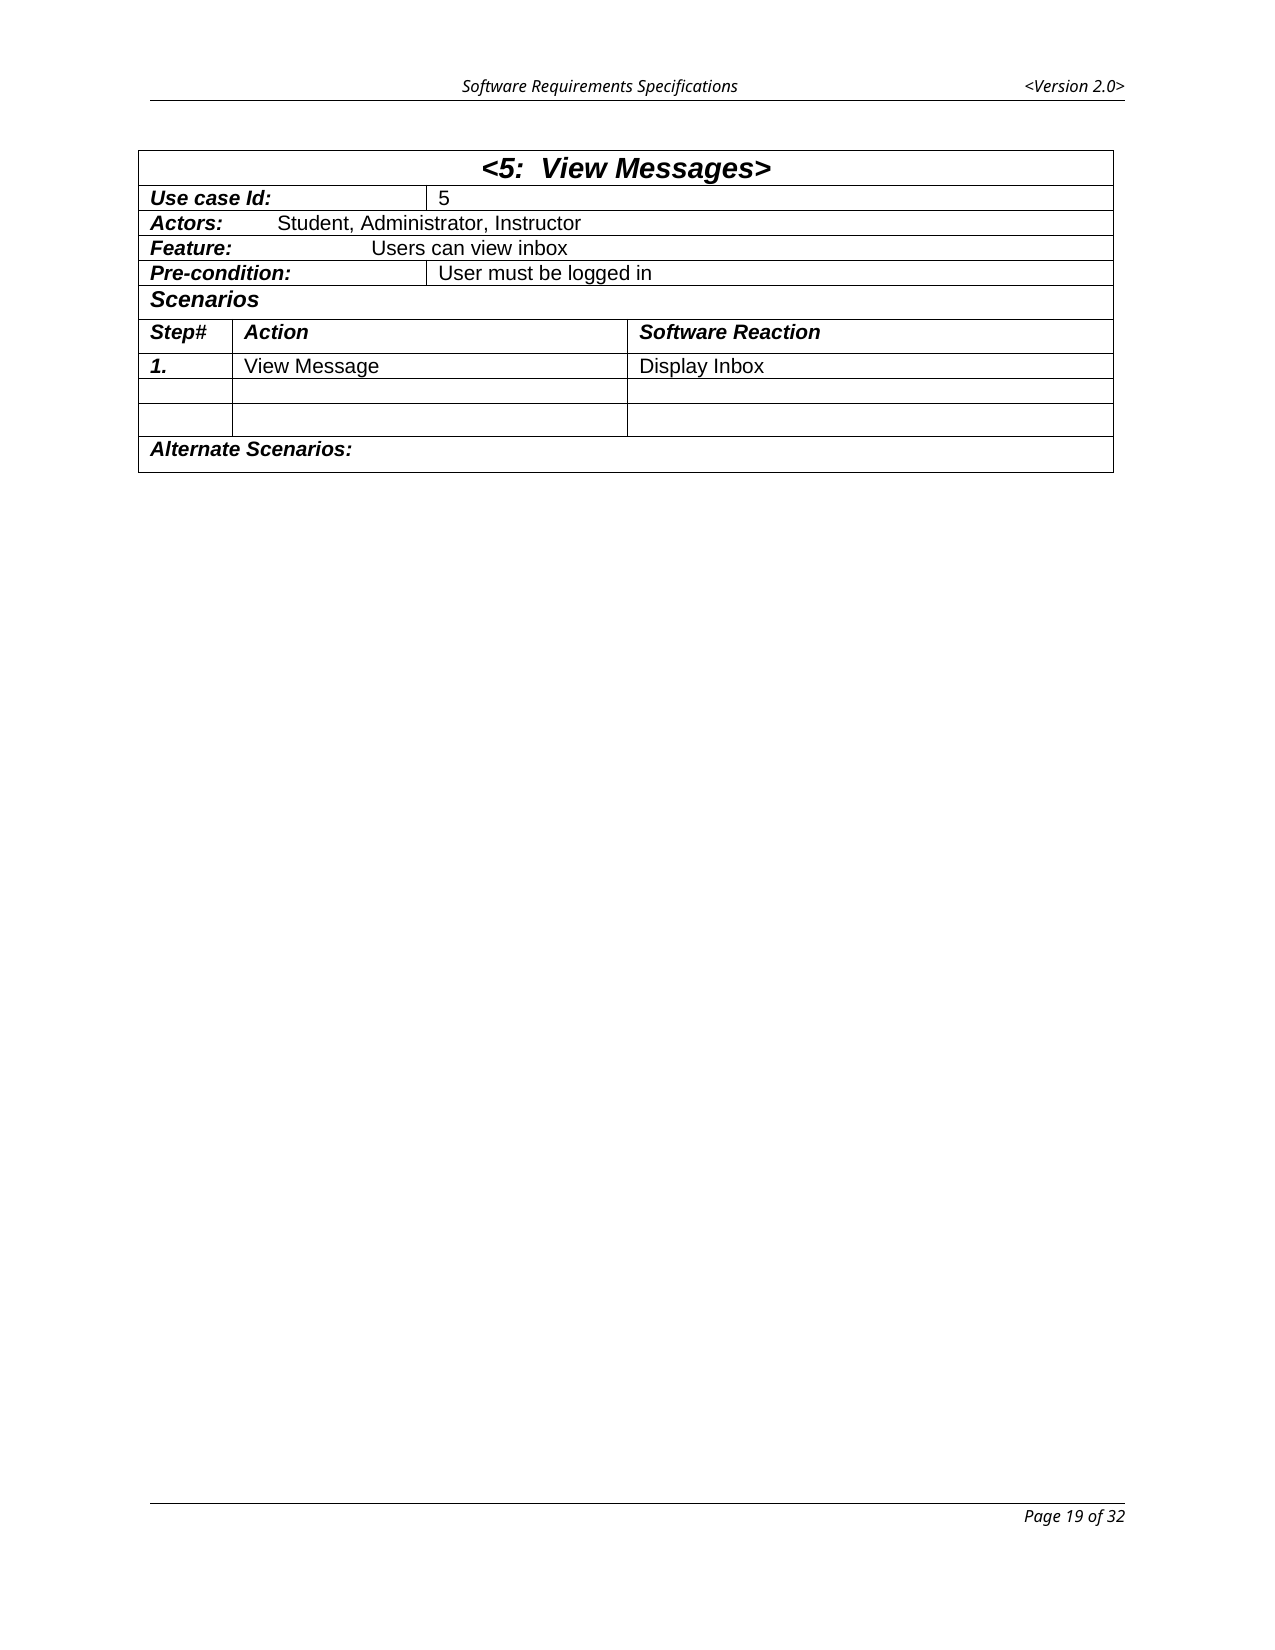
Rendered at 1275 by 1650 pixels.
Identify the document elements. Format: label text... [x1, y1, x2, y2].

table_cell Use case Id: [139, 186, 426, 209]
table_cell [628, 404, 1113, 436]
table_cell Action [233, 320, 627, 353]
table_cell [139, 379, 232, 403]
table_header <5: View Messages> [139, 151, 1113, 184]
table_cell User must be logged in [427, 261, 1113, 284]
table_cell [628, 379, 1113, 403]
table_cell 1. [139, 354, 232, 378]
table_cell Feature: Users can view inbox [139, 236, 1113, 259]
table_cell 5 [427, 186, 1113, 209]
table_cell Display Inbox [628, 354, 1113, 378]
table_cell Actors: Student, Administrator, Instructor [139, 211, 1113, 234]
table_cell Scenarios [139, 286, 1113, 319]
table_cell [233, 379, 627, 403]
table_cell Alternate Scenarios: [139, 437, 1113, 472]
table_cell [233, 404, 627, 436]
table_cell Software Reaction [628, 320, 1113, 353]
table_cell Pre-condition: [139, 261, 426, 284]
table_cell View Message [233, 354, 627, 378]
table_cell [139, 404, 232, 436]
table_cell Step# [139, 320, 232, 353]
